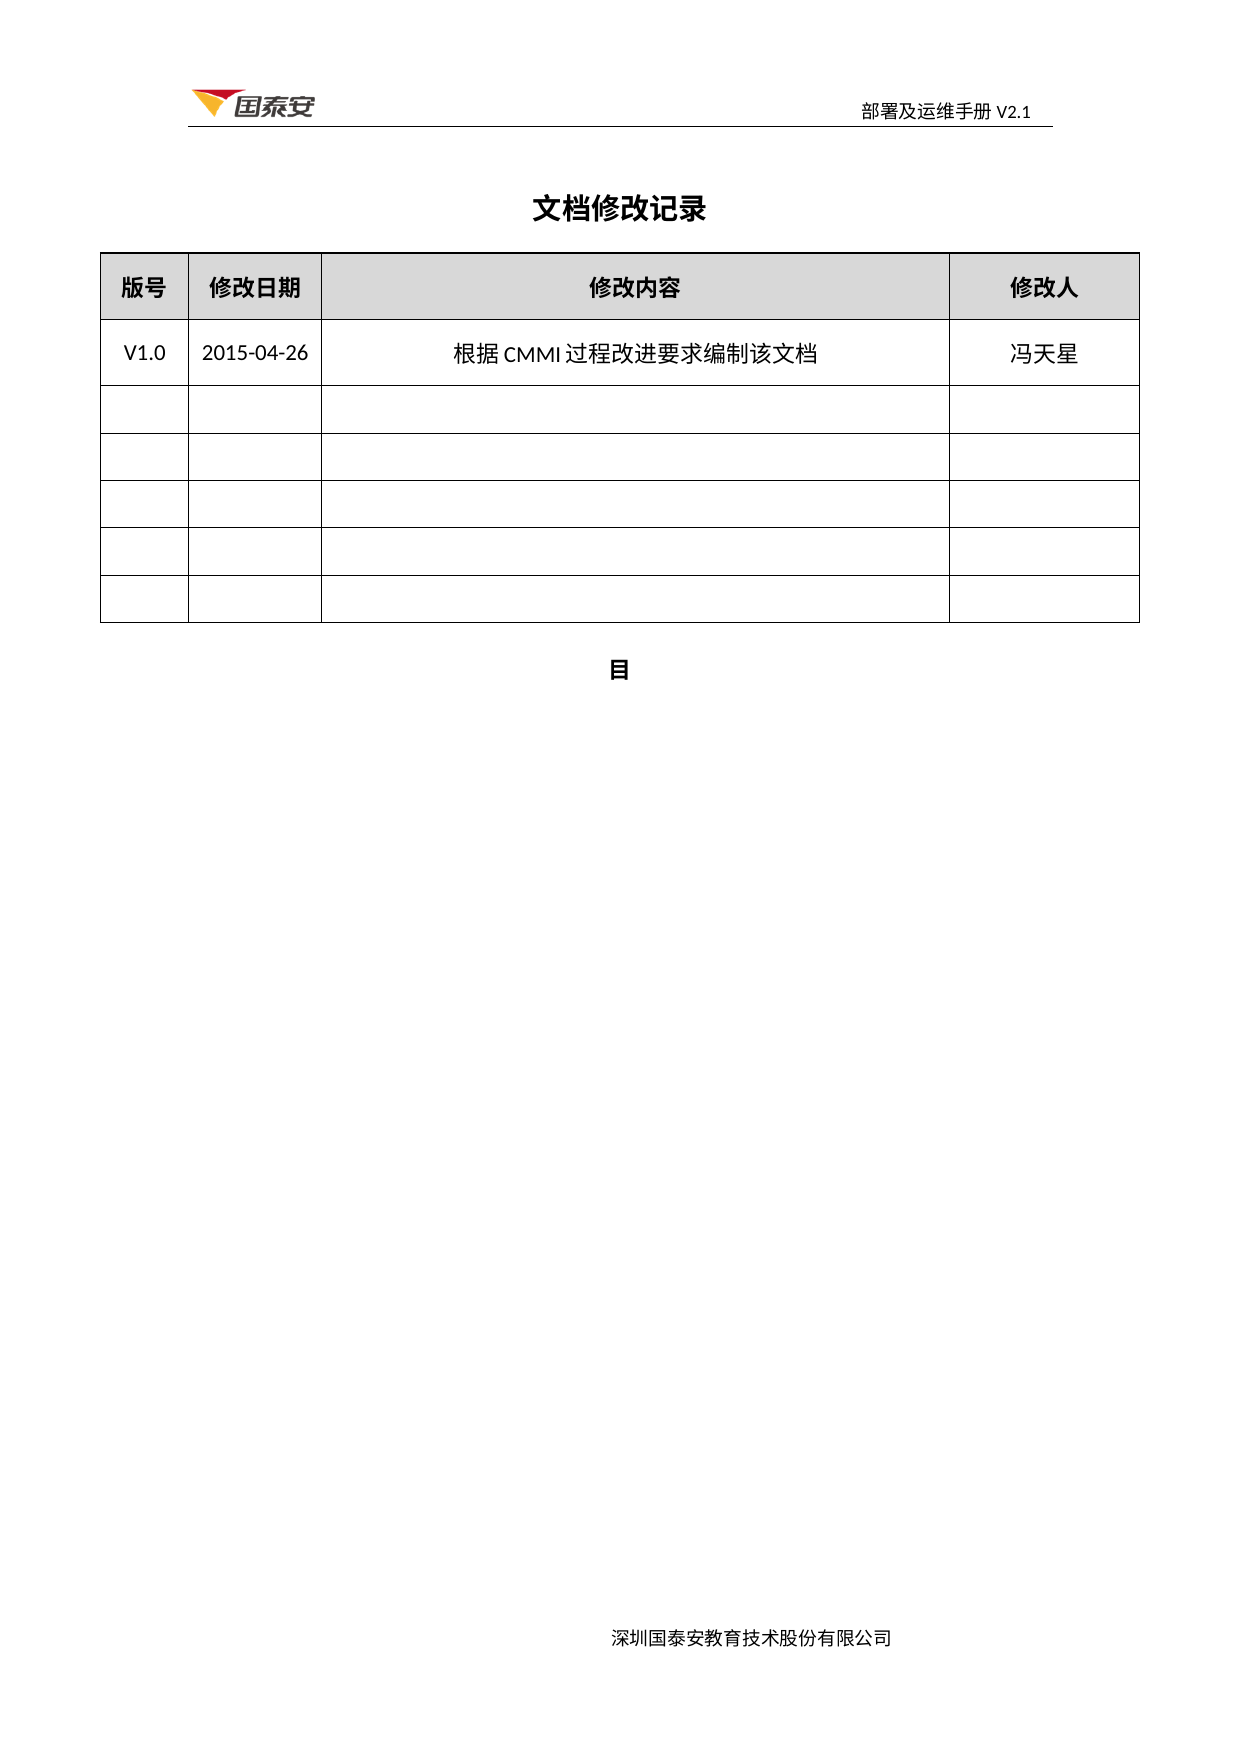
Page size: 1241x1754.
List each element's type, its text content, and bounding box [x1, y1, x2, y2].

table_cell [189, 481, 321, 527]
table_cell [101, 481, 188, 527]
table_cell [950, 576, 1139, 622]
table_cell [322, 576, 949, 622]
table_cell [101, 528, 188, 575]
table_cell [189, 528, 321, 575]
table_cell [322, 386, 949, 432]
table_cell V1.0 [101, 320, 188, 385]
table_cell [322, 528, 949, 575]
table_cell [322, 481, 949, 527]
table_cell [322, 434, 949, 480]
table_cell [101, 576, 188, 622]
table_cell 冯天星 [950, 320, 1139, 385]
table_header 版号 [101, 254, 188, 319]
table_cell [950, 434, 1139, 480]
table_cell 根据CMMI过程改进要求编制该文档 [322, 320, 949, 385]
table_header 修改内容 [322, 254, 949, 319]
table_header 修改人 [950, 254, 1139, 319]
text 文档修改记录 [187, 174, 1053, 239]
table_cell [189, 386, 321, 432]
table_cell [189, 434, 321, 480]
table_cell [950, 528, 1139, 575]
table_cell 2015-04-26 [189, 320, 321, 385]
table_cell [189, 576, 321, 622]
table_header 修改日期 [189, 254, 321, 319]
table_cell [950, 481, 1139, 527]
table_cell [950, 386, 1139, 432]
table_cell [101, 434, 188, 480]
table_cell [101, 386, 188, 432]
picture [187, 88, 318, 119]
